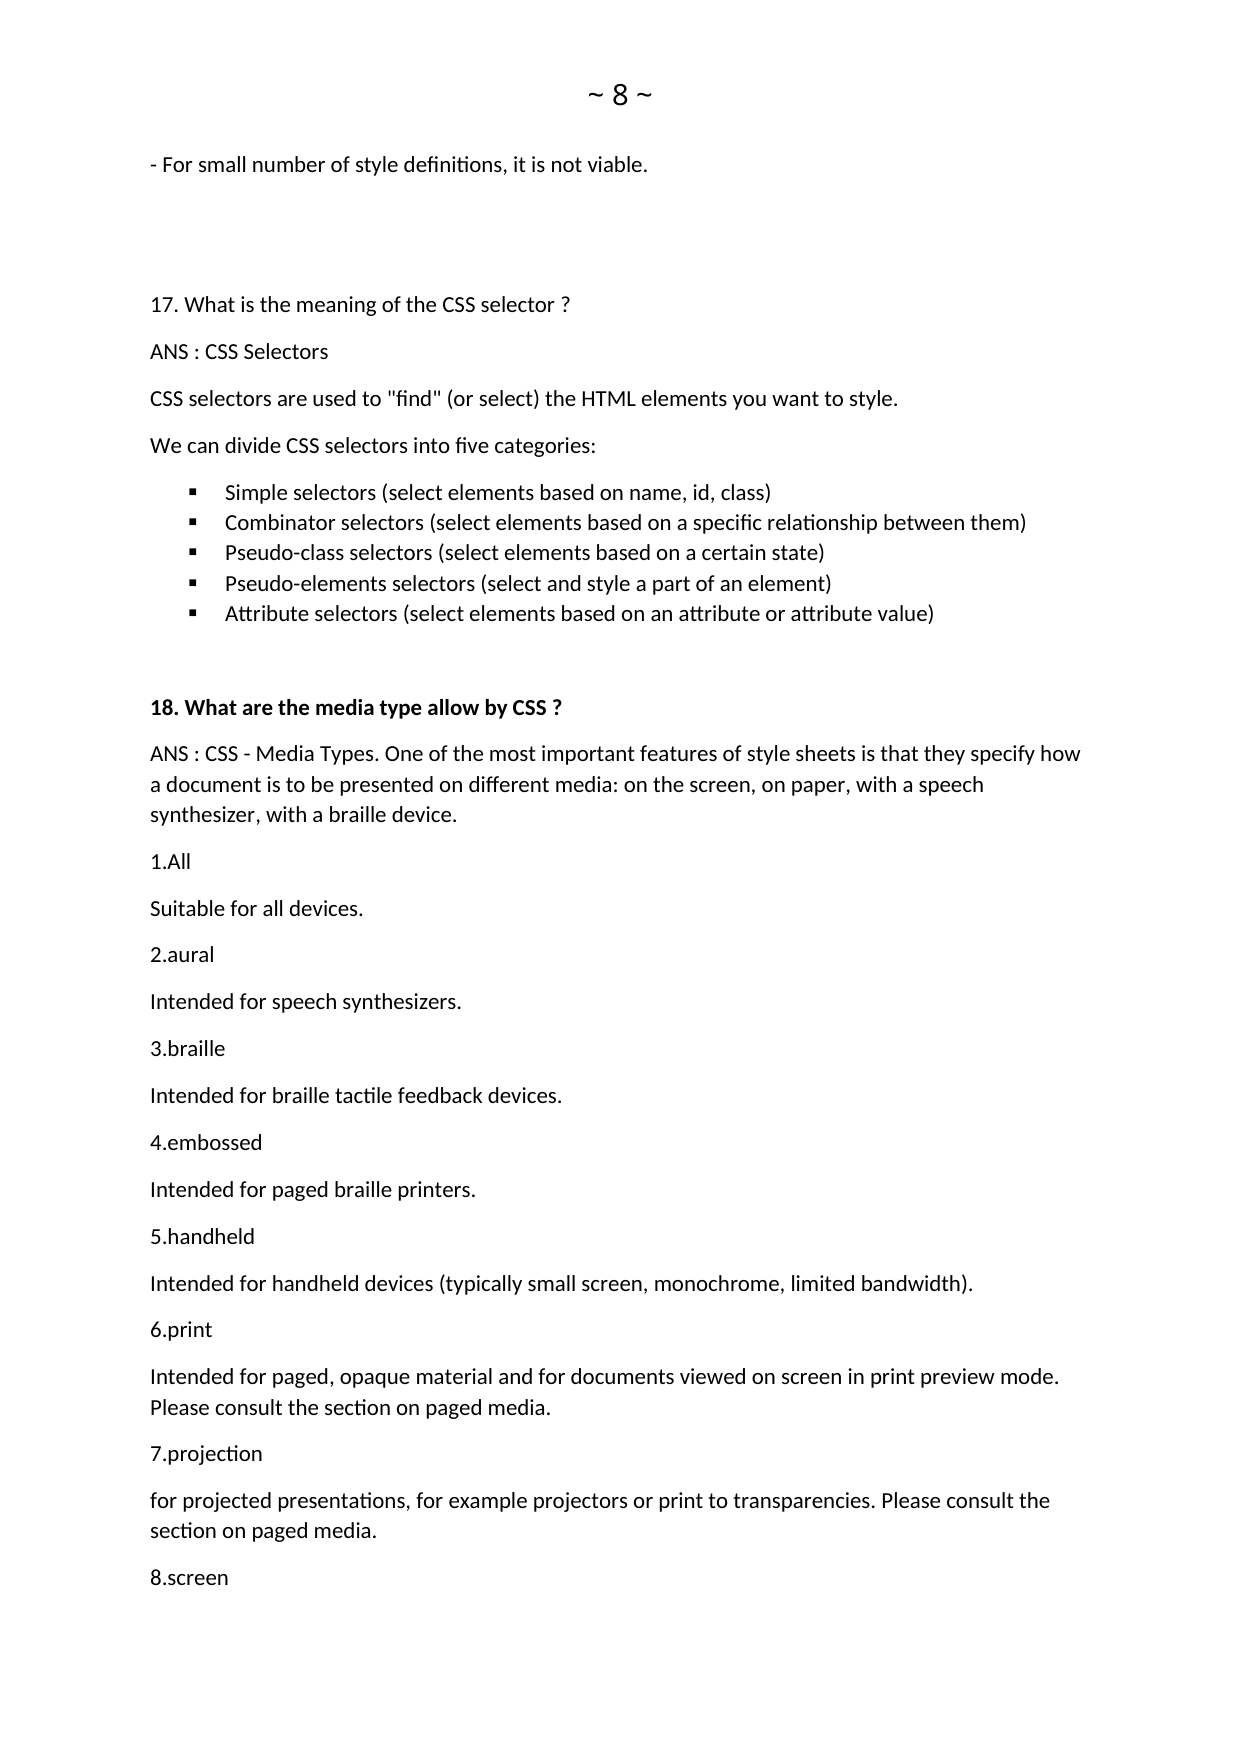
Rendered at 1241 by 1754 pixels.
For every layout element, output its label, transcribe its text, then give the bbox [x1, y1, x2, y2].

text 2.aural [150, 941, 1090, 969]
text for projected presentations, for example projectors or print to transparencies. Please consult the section on paged media. [150, 1486, 1090, 1545]
text Intended for speech synthesizers. [150, 987, 1090, 1016]
text 8.screen [150, 1563, 1090, 1592]
text 6.print [150, 1316, 1090, 1344]
text We can divide CSS selectors into five categories: [150, 431, 1090, 459]
text - For small number of style definitions, it is not viable. [150, 150, 1090, 178]
text 1.All [150, 847, 1090, 875]
text 7.projection [150, 1439, 1090, 1468]
text 5.handheld [150, 1222, 1090, 1250]
text 4.embossed [150, 1128, 1090, 1156]
text Intended for paged braille printers. [150, 1175, 1090, 1203]
text Intended for handheld devices (typically small screen, monochrome, limited bandwidth). [150, 1269, 1090, 1297]
text ANS : CSS - Media Types. One of the most important features of style sheets is that they specify how a document is to be presented on different media: on the screen, on paper, with a speech synthesizer, with a braille device. [150, 739, 1090, 828]
text Intended for paged, opaque material and for documents viewed on screen in print preview mode. Please consult the section on paged media. [150, 1362, 1090, 1421]
text 3.braille [150, 1034, 1090, 1062]
list Combinator selectors (select elements based on a specific relationship between them) [187, 508, 1090, 536]
text Suitable for all devices. [150, 894, 1090, 922]
text 18. What are the media type allow by CSS ? [150, 693, 1090, 721]
text ANS : CSS Selectors [150, 337, 1090, 366]
list Pseudo-class selectors (select elements based on a certain state) [187, 538, 1090, 567]
list Pseudo-elements selectors (select and style a part of an element) [187, 569, 1090, 597]
text 17. What is the meaning of the CSS selector ? [150, 291, 1090, 319]
text CSS selectors are used to "find" (or select) the HTML elements you want to style. [150, 384, 1090, 412]
text Intended for braille tactile feedback devices. [150, 1081, 1090, 1109]
list Attribute selectors (select elements based on an attribute or attribute value) [187, 599, 1090, 627]
list Simple selectors (select elements based on name, id, class) [187, 478, 1090, 506]
